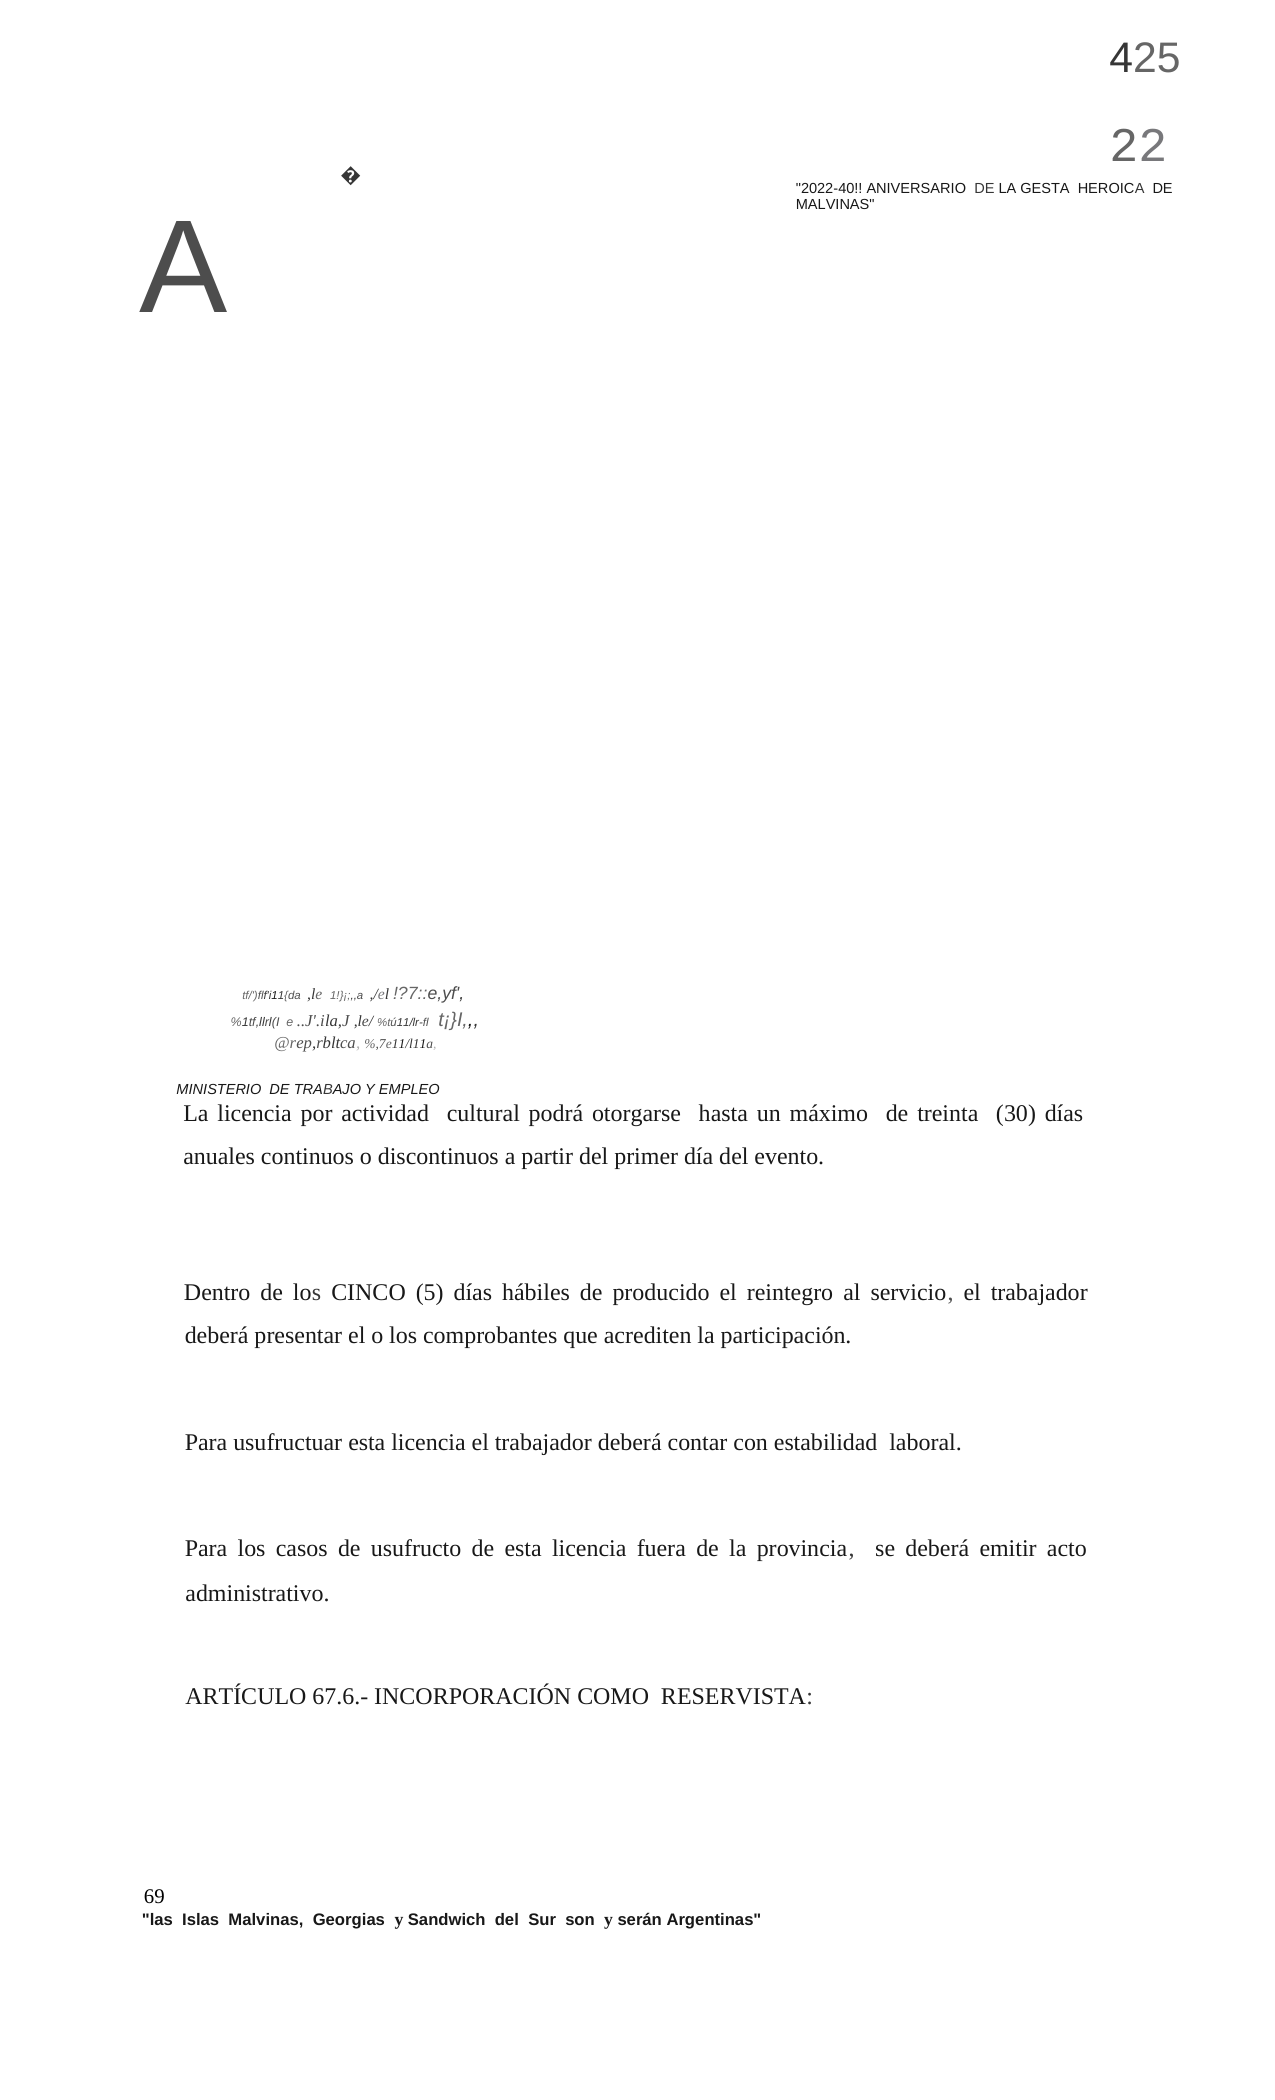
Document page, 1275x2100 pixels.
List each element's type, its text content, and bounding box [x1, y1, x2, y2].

text ARTÍCULO 67.6.- INCORPORACIÓN COMO RESERVISTA: [185, 1682, 871, 1709]
text La licencia por actividad cultural podrá otorgarse hasta un máximo de treinta (30) días anuales continuos o discontinuos a partir del primer día del evento. [183, 1099, 1086, 1169]
text 425 22 [1109, 33, 1194, 176]
text tf/')flf'i11{da ,le 1!}¡;,,a ,/el !?7::e,yf', [192, 988, 516, 1003]
text Para usufructuar esta licencia el trabajador deberá contar con estabilidad laboral. [184, 1428, 988, 1456]
text Para los casos de usufructo de esta licencia fuera de la provincia, se deberá emitir acto administrativo. [184, 1534, 1087, 1606]
text A [139, 189, 559, 341]
text Dentro de los CINCO (5) días hábiles de producido el reintegro al servicio, el trabajador deberá presentar el o los comprobantes que acrediten la participación. [184, 1278, 1088, 1349]
text @rep,rbltca, %,7e11/l11a, [228, 1037, 484, 1052]
text MINISTERIO DE TRABAJO Y EMPLEO [176, 1081, 448, 1098]
text %1tf,llrl(I e ..J'.ila,J ,le/ %tú11/lr-fl t¡}I,,, [170, 1008, 541, 1030]
text "2022-40!! ANIVERSARIO DE LA GESTA HEROICA DE MALVINAS" [796, 179, 1194, 213]
text � [262, 160, 439, 189]
